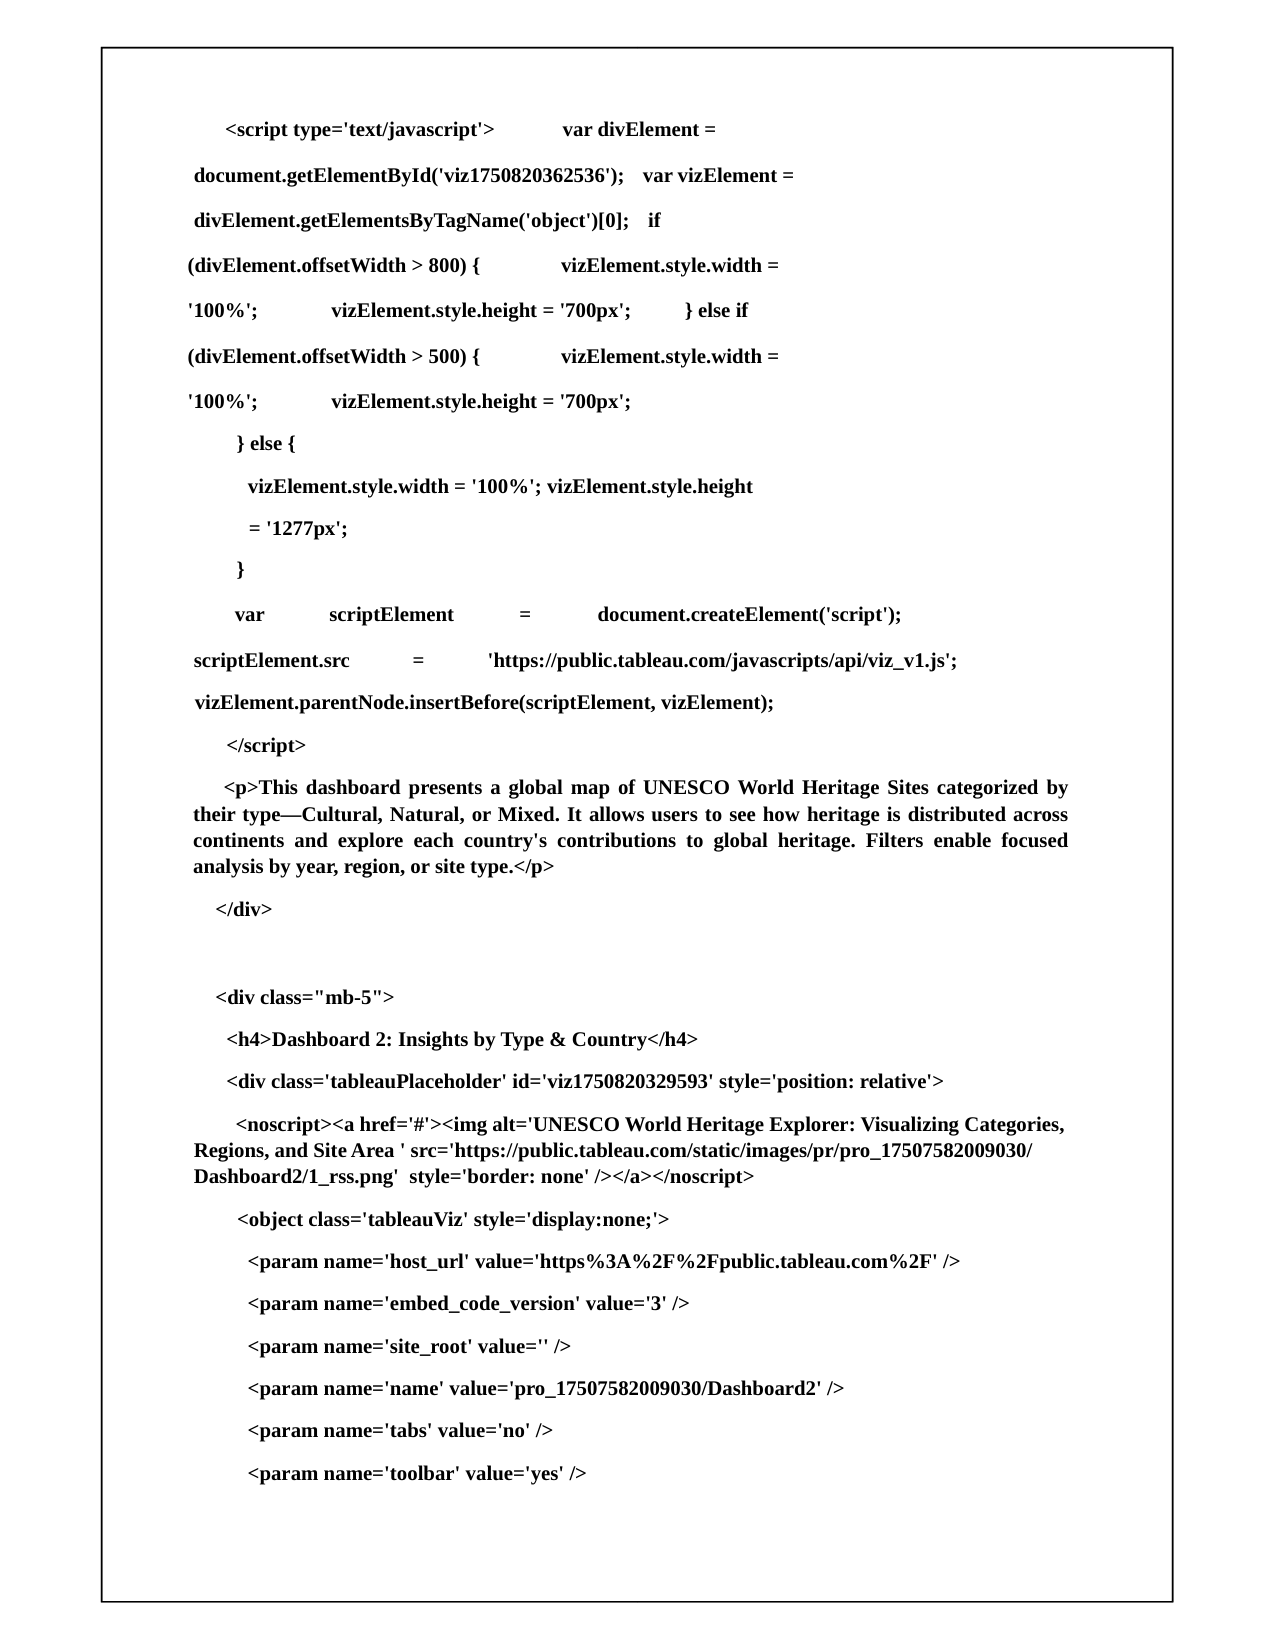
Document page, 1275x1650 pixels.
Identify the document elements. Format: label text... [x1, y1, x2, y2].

text var scriptElement = document.createElement('script'); [187, 602, 1080, 626]
text <div class='tableauPlaceholder' id='viz1750820329593' style='position: relative'> [226, 1069, 1080, 1093]
text vizElement.style.width = '100%'; vizElement.style.height = '1277px'; [248, 474, 767, 539]
text <param name='tabs' value='no' /> [247, 1418, 1080, 1442]
text (divElement.offsetWidth > 500) { vizElement.style.width = [187, 343, 1080, 368]
text </script> [226, 733, 1080, 757]
text <script type='text/javascript'> var divElement = document.getElementById('viz1750820362536'); var vizElement = divElement.getElementsByTagName('object')[0]; if [193, 117, 1080, 232]
text <param name='host_url' value='https%3A%2F%2Fpublic.tableau.com%2F' /> [247, 1249, 1080, 1273]
text '100%'; vizElement.style.height = '700px'; } else if [187, 298, 1080, 322]
text <param name='site_root' value='' /> [247, 1334, 1080, 1358]
text } [236, 557, 1080, 581]
text '100%'; vizElement.style.height = '700px'; [187, 389, 1080, 413]
text <noscript><a href='#'><img alt='UNESCO World Heritage Explorer: Visualizing Categories, Regions, and Site Area ' src='https://public.tableau.com/static/images/pr/pro_17507582009030/Dashboard2/1_rss.png' style='border: none' /></a></noscript> [193, 1112, 1080, 1188]
text <p>This dashboard presents a global map of UNESCO World Heritage Sites categorized by their type—Cultural, Natural, or Mixed. It allows users to see how heritage is distributed across continents and explore each country's contributions to global heritage. Filters enable focused analysis by year, region, or site type.</p> [193, 775, 1070, 878]
text <param name='toolbar' value='yes' /> [247, 1461, 1080, 1485]
text <div class="mb-5"> [215, 984, 1080, 1009]
text (divElement.offsetWidth > 800) { vizElement.style.width = [187, 253, 1080, 277]
text <param name='name' value='pro_17507582009030/Dashboard2' /> [247, 1376, 1080, 1400]
text <h4>Dashboard 2: Insights by Type & Country</h4> [226, 1027, 1080, 1051]
text <object class='tableauViz' style='display:none;'> [237, 1206, 1080, 1231]
text <param name='embed_code_version' value='3' /> [247, 1291, 1080, 1315]
text scriptElement.src = 'https://public.tableau.com/javascripts/api/viz_v1.js'; vizElement.parentNode.insertBefore(scriptElement, vizElement); [193, 648, 1080, 714]
text } else { [236, 431, 1080, 455]
text </div> [215, 897, 1080, 921]
